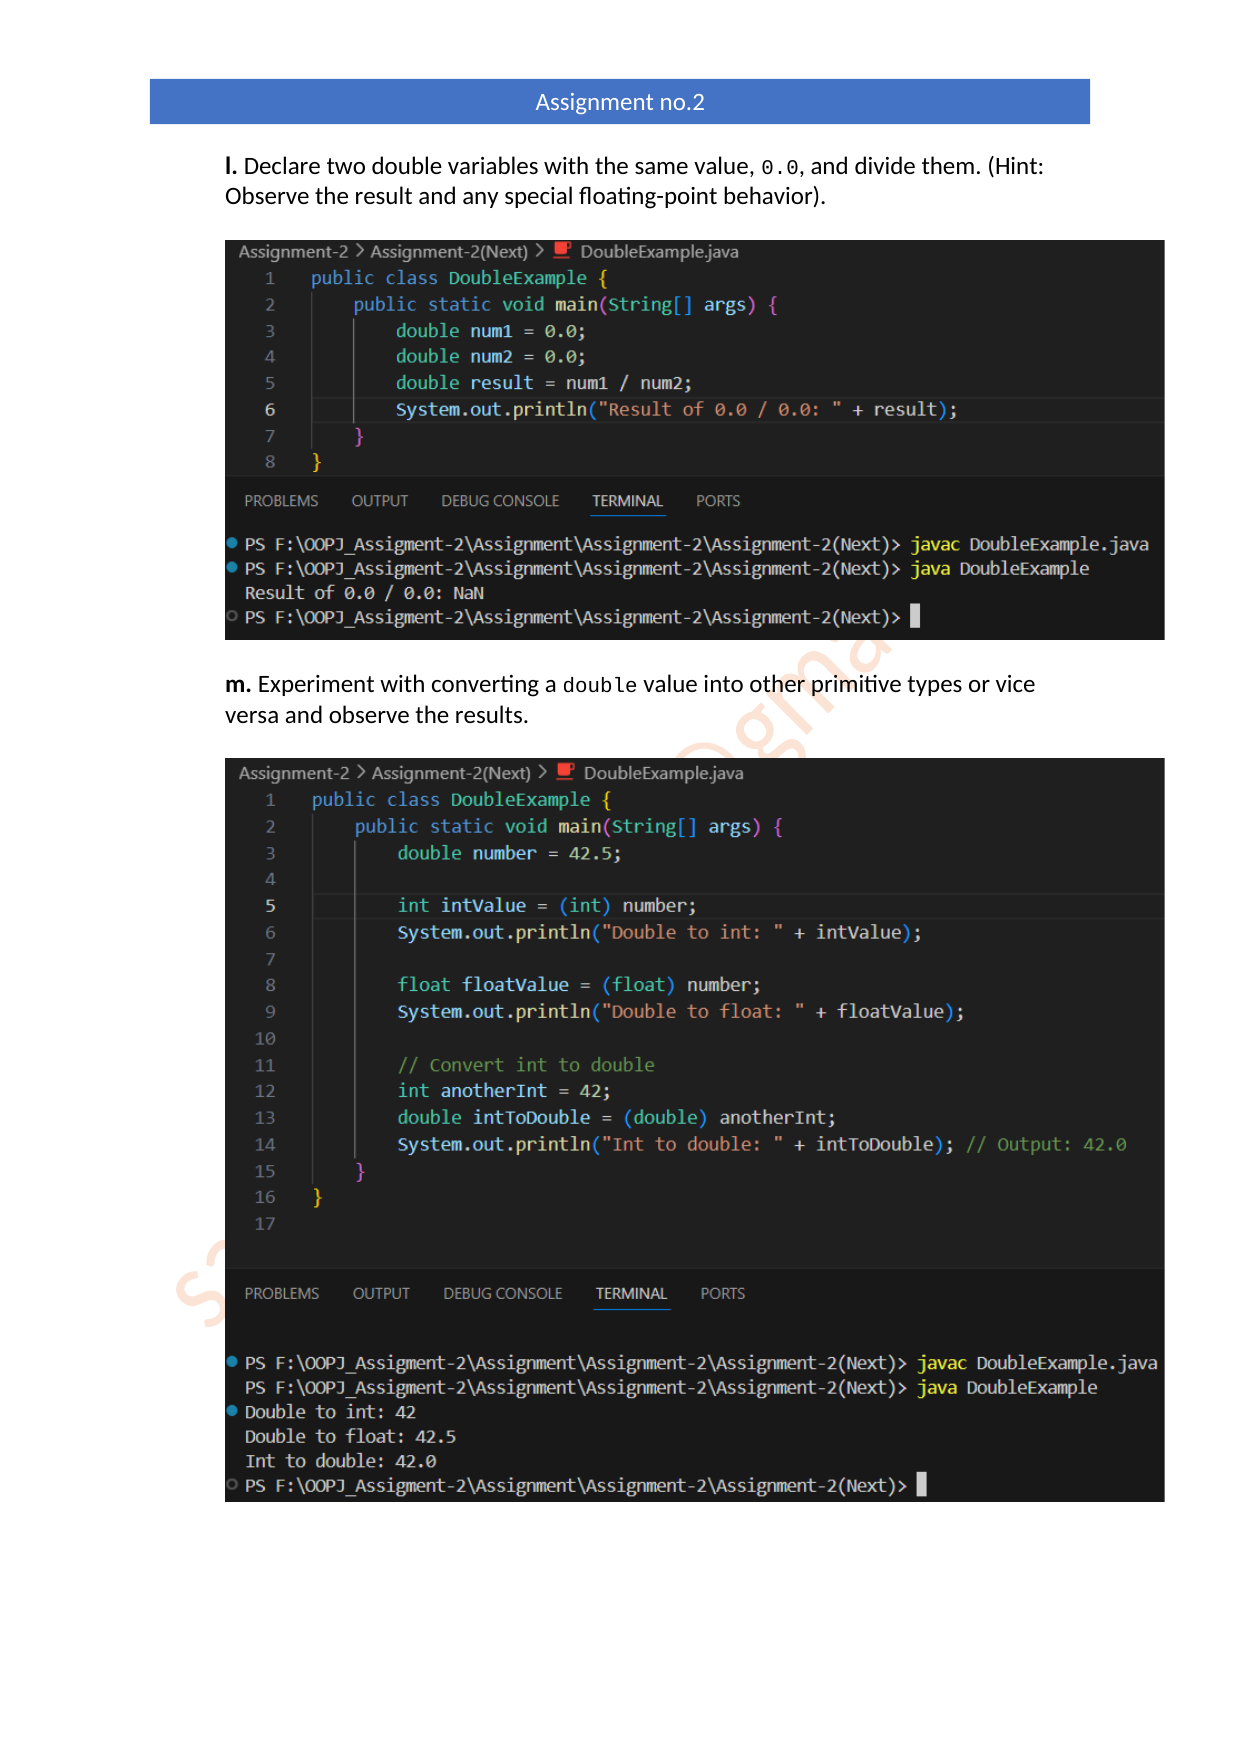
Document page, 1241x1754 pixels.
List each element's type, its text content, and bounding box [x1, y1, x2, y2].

text m. Experiment with converting a double value into other primitive types or vice versa and observe the results. [225, 668, 1090, 729]
picture [225, 240, 1165, 640]
text l. Declare two double variables with the same value, 0.0, and divide them. (Hint: Observe the result and any special floating-point behavior). [225, 150, 1090, 211]
picture [225, 758, 1165, 1502]
